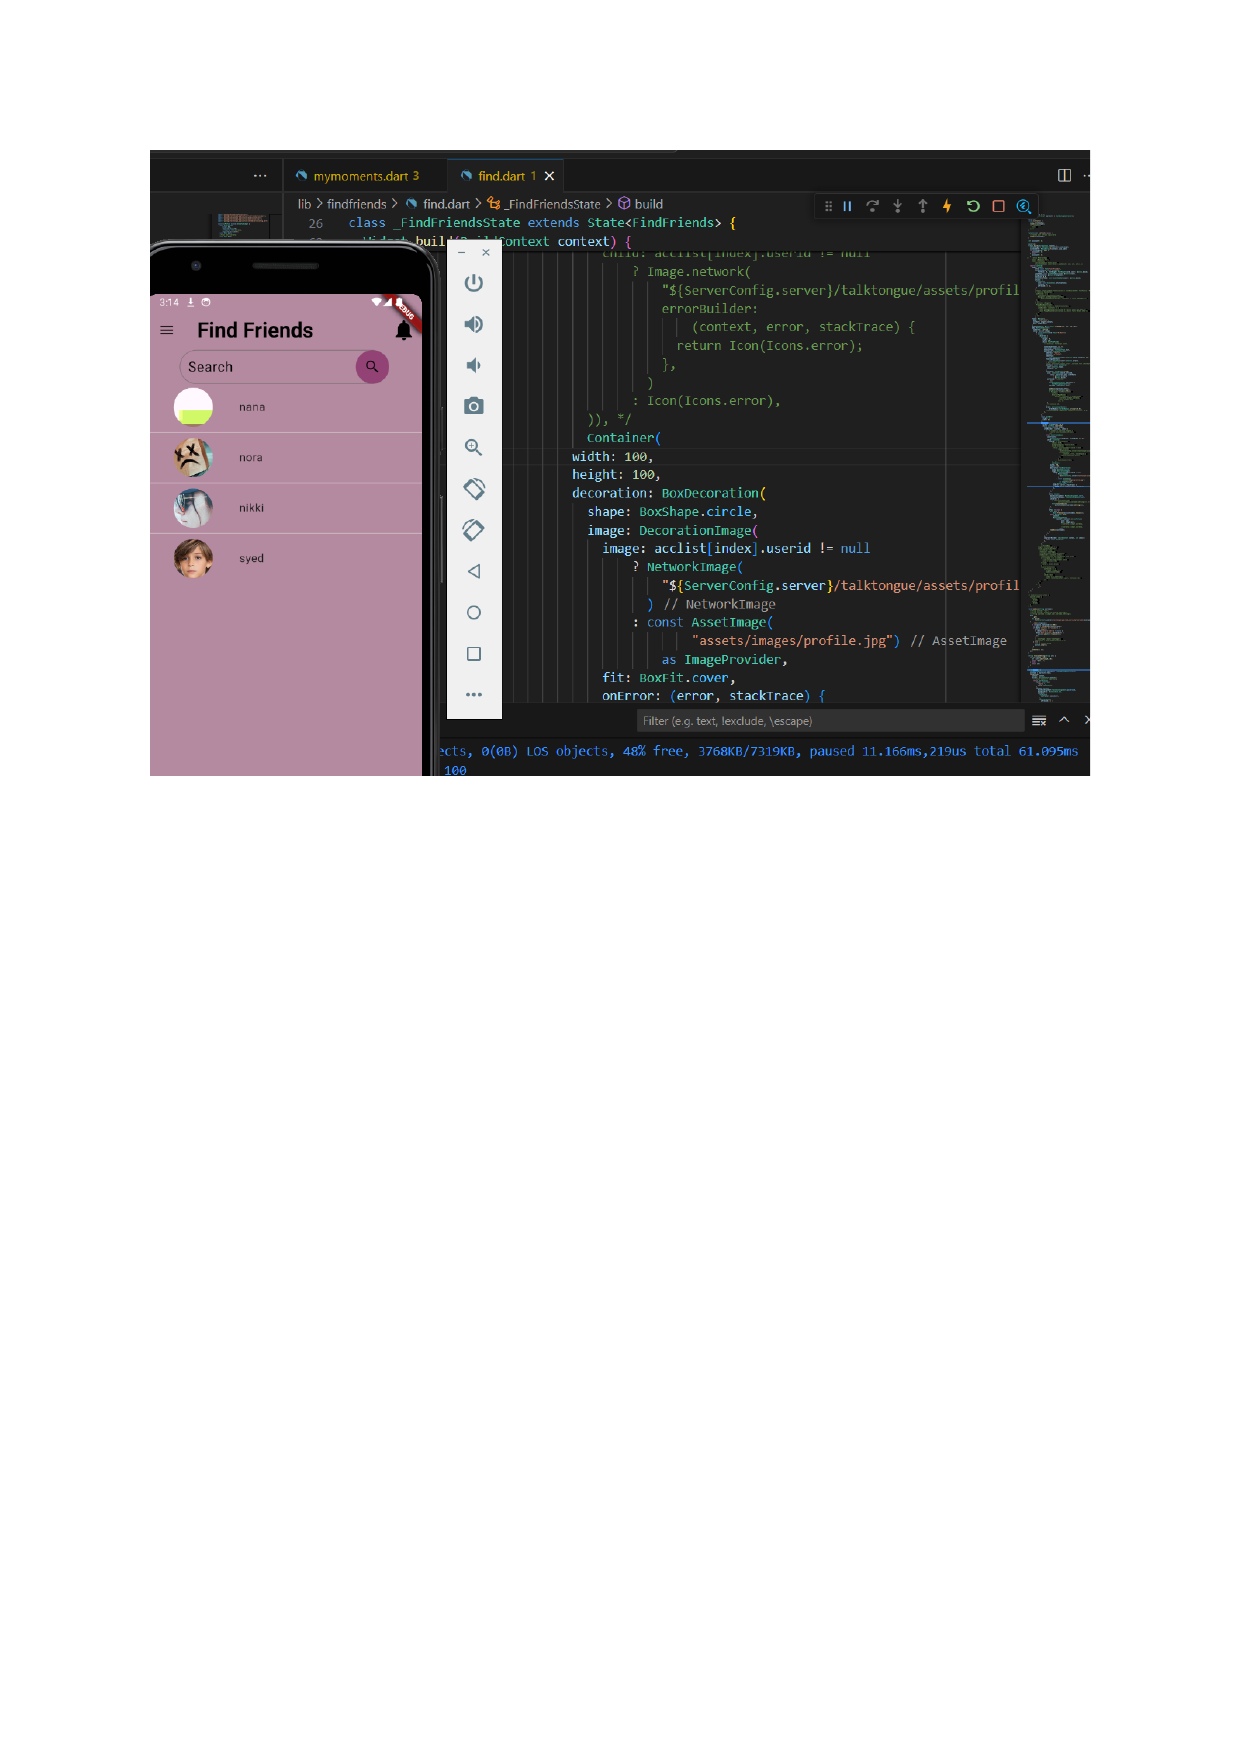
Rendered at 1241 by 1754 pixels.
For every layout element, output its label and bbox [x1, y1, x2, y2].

picture [150, 150, 1091, 776]
